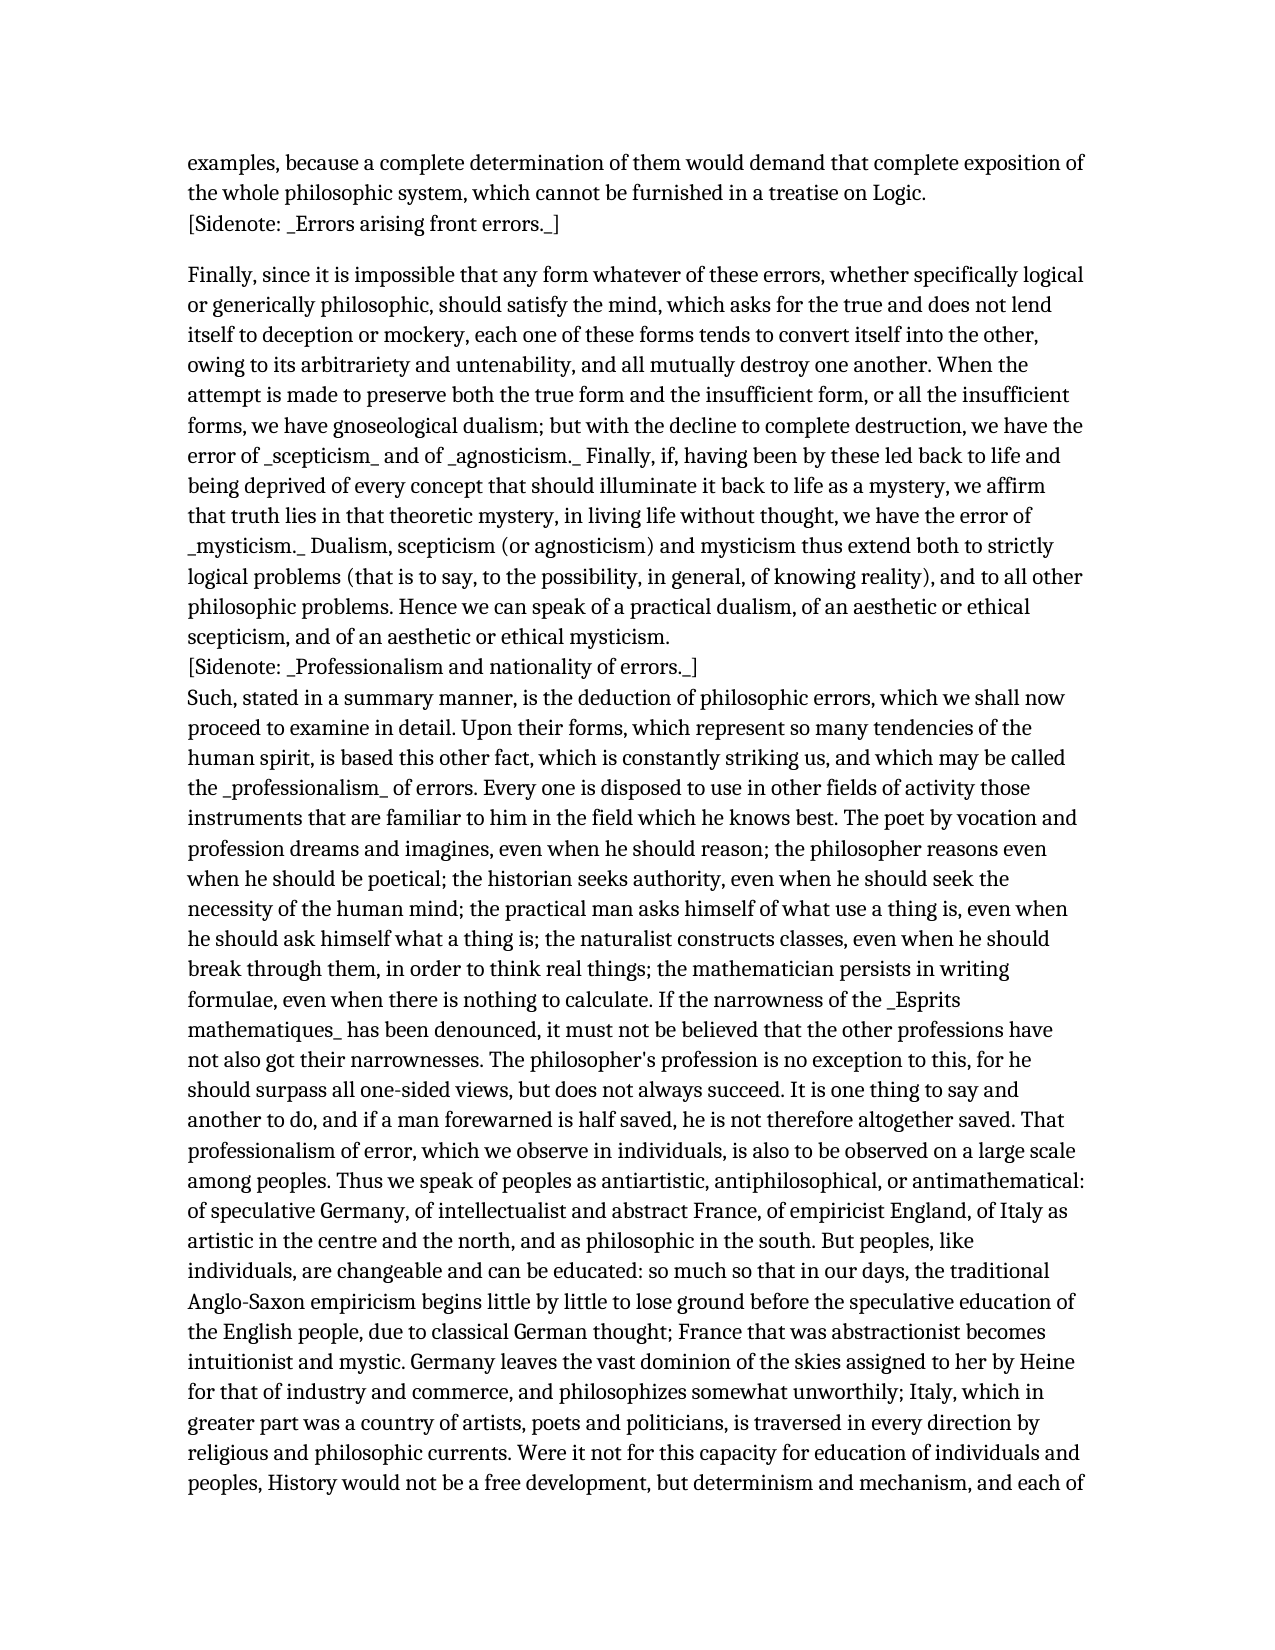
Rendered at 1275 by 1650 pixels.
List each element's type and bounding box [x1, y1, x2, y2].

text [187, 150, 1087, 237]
text [187, 261, 1087, 1496]
